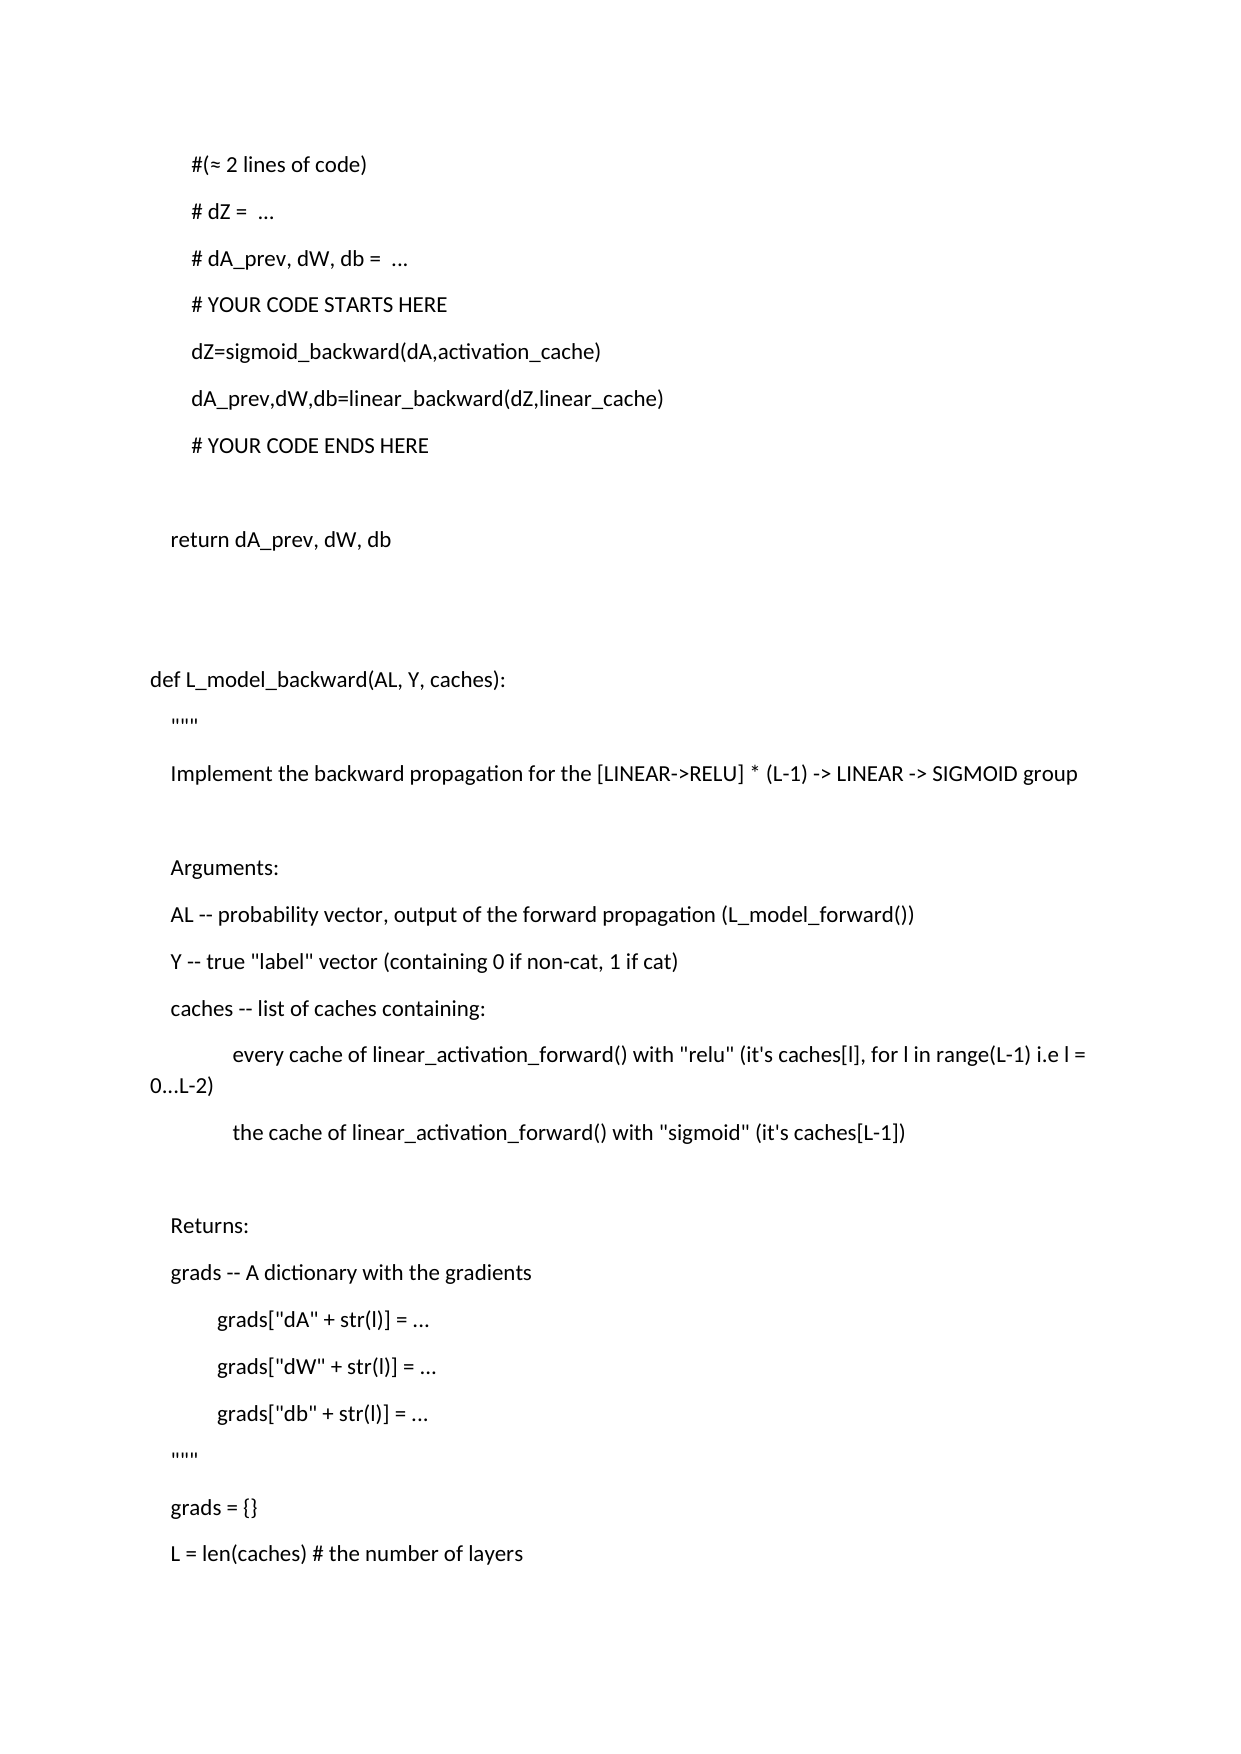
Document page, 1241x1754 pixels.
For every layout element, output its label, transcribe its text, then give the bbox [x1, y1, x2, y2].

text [150, 384, 1090, 412]
text grads["dA" + str(l)] = ... [150, 1305, 1090, 1333]
text Y -- true "label" vector (containing 0 if non-cat, 1 if cat) [150, 947, 1090, 975]
text # YOUR CODE ENDS HERE [150, 431, 1090, 459]
text dZ=sigmoid_backward(dA,activation_cache) [150, 337, 1090, 366]
text caches -- list of caches containing: [150, 994, 1090, 1022]
text # dA_prev, dW, db = ... [150, 244, 1090, 272]
text """ [150, 1446, 1090, 1474]
text grads["dW" + str(l)] = ... [150, 1352, 1090, 1380]
text Returns: [150, 1211, 1090, 1239]
text grads = {} [150, 1493, 1090, 1521]
text # dZ = ... [150, 197, 1090, 225]
text # YOUR CODE STARTS HERE [150, 291, 1090, 319]
text def L_model_backward(AL, Y, caches): [150, 666, 1090, 694]
text Arguments: [150, 853, 1090, 881]
text #(≈ 2 lines of code) [150, 150, 1090, 178]
text every cache of linear_activation_forward() with "relu" (it's caches[l], for l in range(L-1) i.e l = 0...L-2) [150, 1041, 1090, 1099]
text grads["db" + str(l)] = ... [150, 1399, 1090, 1427]
text L = len(caches) # the number of layers [150, 1539, 1090, 1568]
text Implement the backward propagation for the [LINEAR->RELU] * (L-1) -> LINEAR -> SIGMOID group [150, 759, 1090, 787]
text the cache of linear_activation_forward() with "sigmoid" (it's caches[L-1]) [150, 1118, 1090, 1146]
text """ [150, 712, 1090, 741]
text return dA_prev, dW, db [150, 525, 1090, 553]
text AL -- probability vector, output of the forward propagation (L_model_forward()) [150, 900, 1090, 928]
text grads -- A dictionary with the gradients [150, 1258, 1090, 1286]
